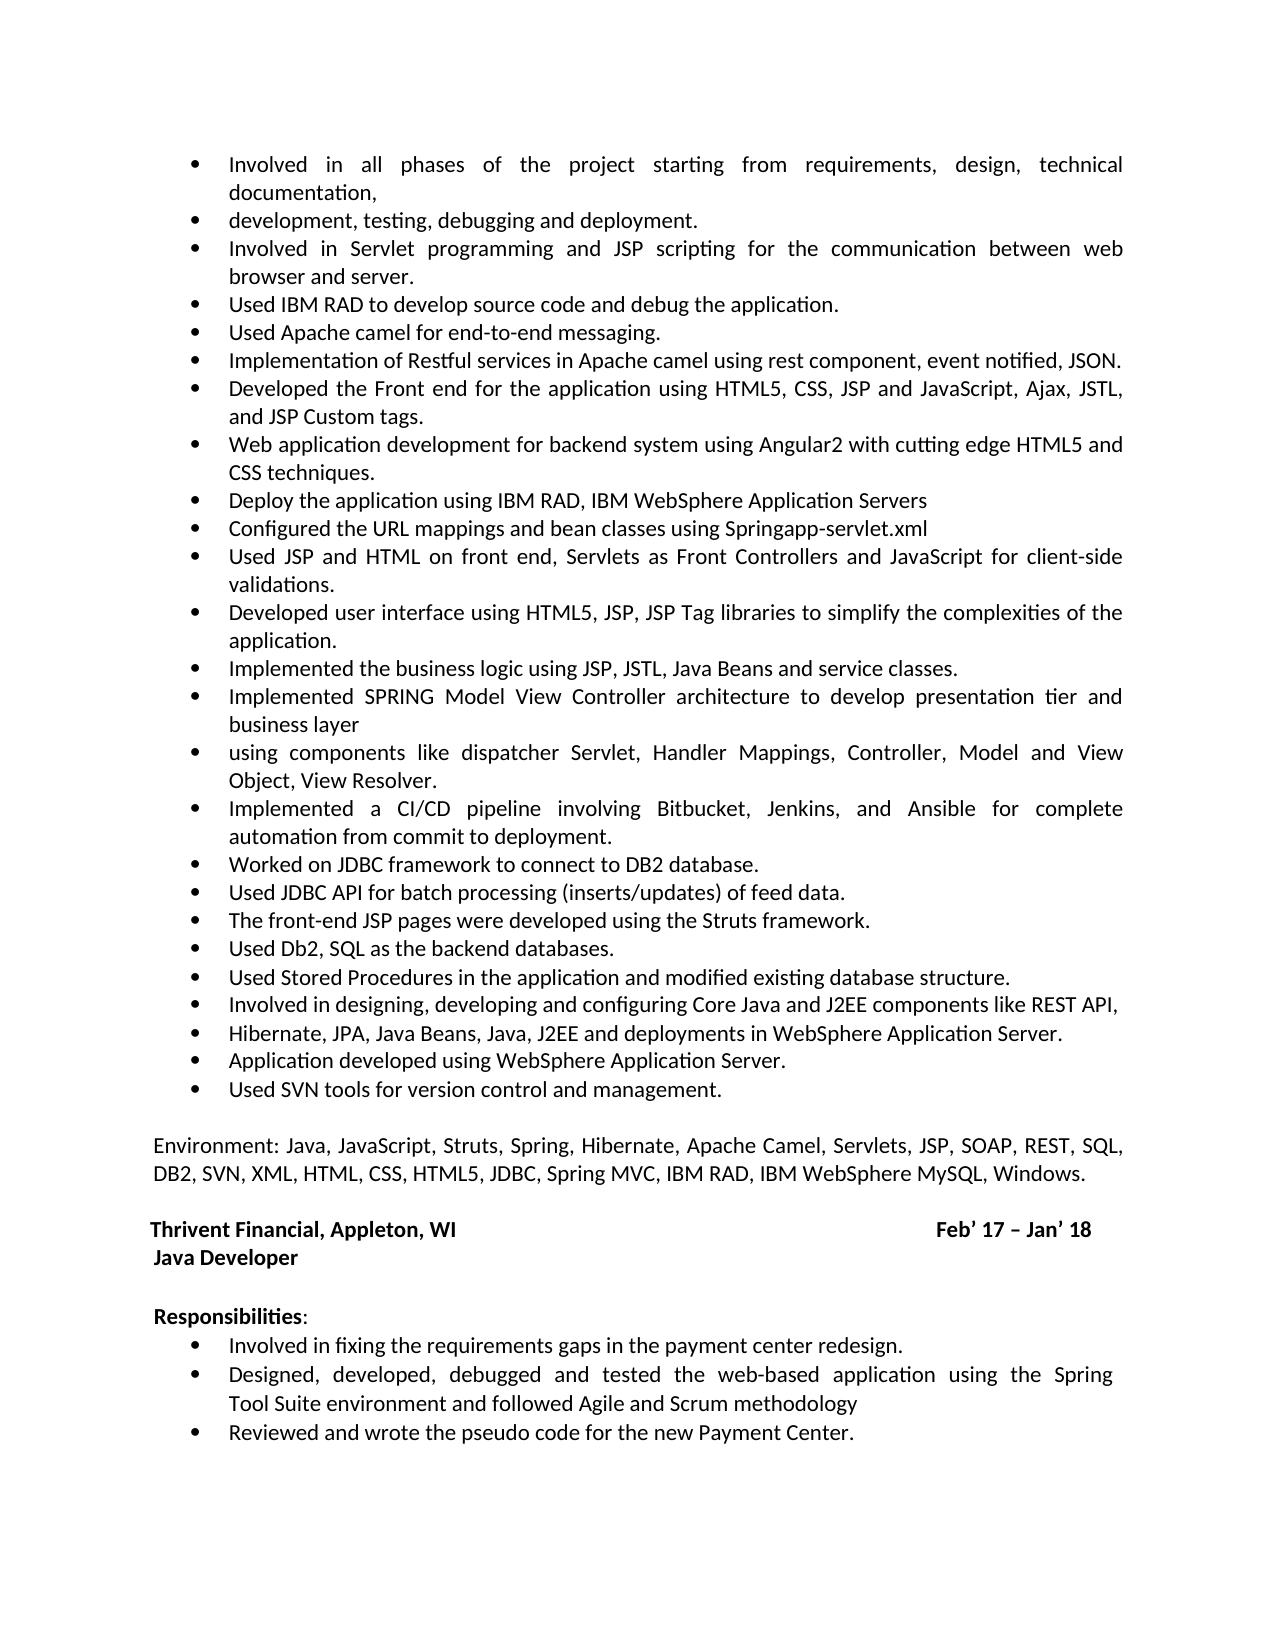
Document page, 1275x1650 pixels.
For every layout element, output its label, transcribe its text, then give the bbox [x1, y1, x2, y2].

list Hibernate, JPA, Java Beans, Java, J2EE and deployments in WebSphere Application Server. [191, 1019, 1125, 1047]
list Developed user interface using HTML5, JSP, JSP Tag libraries to simplify the complexities of the application. [191, 598, 1125, 654]
list Used SVN tools for version control and management. [191, 1075, 1125, 1103]
list Implementation of Restful services in Apache camel using rest component, event notified, JSON. [191, 346, 1125, 374]
list Developed the Front end for the application using HTML5, CSS, JSP and JavaScript, Ajax, JSTL, and JSP Custom tags. [191, 374, 1125, 430]
list Used JDBC API for batch processing (inserts/updates) of feed data. [191, 878, 1125, 907]
list Involved in fixing the requirements gaps in the payment center redesign. [191, 1331, 1114, 1359]
list Deploy the application using IBM RAD, IBM WebSphere Application Servers [191, 486, 1125, 514]
list Used Db2, SQL as the backend databases. [191, 934, 1125, 963]
list Involved in all phases of the project starting from requirements, design, technical documentation, [191, 150, 1125, 206]
list Involved in Servlet programming and JSP scripting for the communication between web browser and server. [191, 234, 1125, 290]
text Environment: Java, JavaScript, Struts, Spring, Hibernate, Apache Camel, Servlets, JSP, SOAP, REST, SQL, DB2, SVN, XML, HTML, CSS, HTML5, JDBC, Spring MVC, IBM RAD, IBM WebSphere MySQL, Windows. [153, 1131, 1125, 1187]
list Configured the URL mappings and bean classes using Springapp-servlet.xml [191, 514, 1125, 542]
text Java Developer [153, 1243, 1114, 1271]
list using components like dispatcher Servlet, Handler Mappings, Controller, Model and View Object, View Resolver. [191, 738, 1125, 794]
list Used Apache camel for end-to-end messaging. [191, 318, 1125, 346]
list Implemented the business logic using JSP, JSTL, Java Beans and service classes. [191, 654, 1125, 682]
list Worked on JDBC framework to connect to DB2 database. [191, 851, 1125, 878]
list Reviewed and wrote the pseudo code for the new Payment Center. [191, 1418, 1114, 1446]
list Designed, developed, debugged and tested the web-based application using the Spring Tool Suite environment and followed Agile and Scrum methodology [191, 1360, 1114, 1417]
list Involved in designing, developing and configuring Core Java and J2EE components like REST API, [191, 991, 1125, 1019]
list The front-end JSP pages were developed using the Struts framework. [191, 907, 1125, 934]
list Implemented SPRING Model View Controller architecture to develop presentation tier and business layer [191, 682, 1125, 738]
list development, testing, debugging and deployment. [191, 206, 1125, 234]
list Used JSP and HTML on front end, Servlets as Front Controllers and JavaScript for client-side validations. [191, 542, 1125, 598]
list Used Stored Procedures in the application and modified existing database structure. [191, 963, 1125, 991]
list Web application development for backend system using Angular2 with cutting edge HTML5 and CSS techniques. [191, 430, 1125, 486]
list Application developed using WebSphere Application Server. [191, 1047, 1125, 1075]
list Implemented a CI/CD pipeline involving Bitbucket, Jenkins, and Ansible for complete automation from commit to deployment. [191, 794, 1125, 851]
text Thrivent Financial, Appleton, WI Feb’ 17 – Jan’ 18 [150, 1215, 1125, 1243]
list Used IBM RAD to develop source code and debug the application. [191, 290, 1125, 318]
text Responsibilities: [153, 1302, 1114, 1330]
